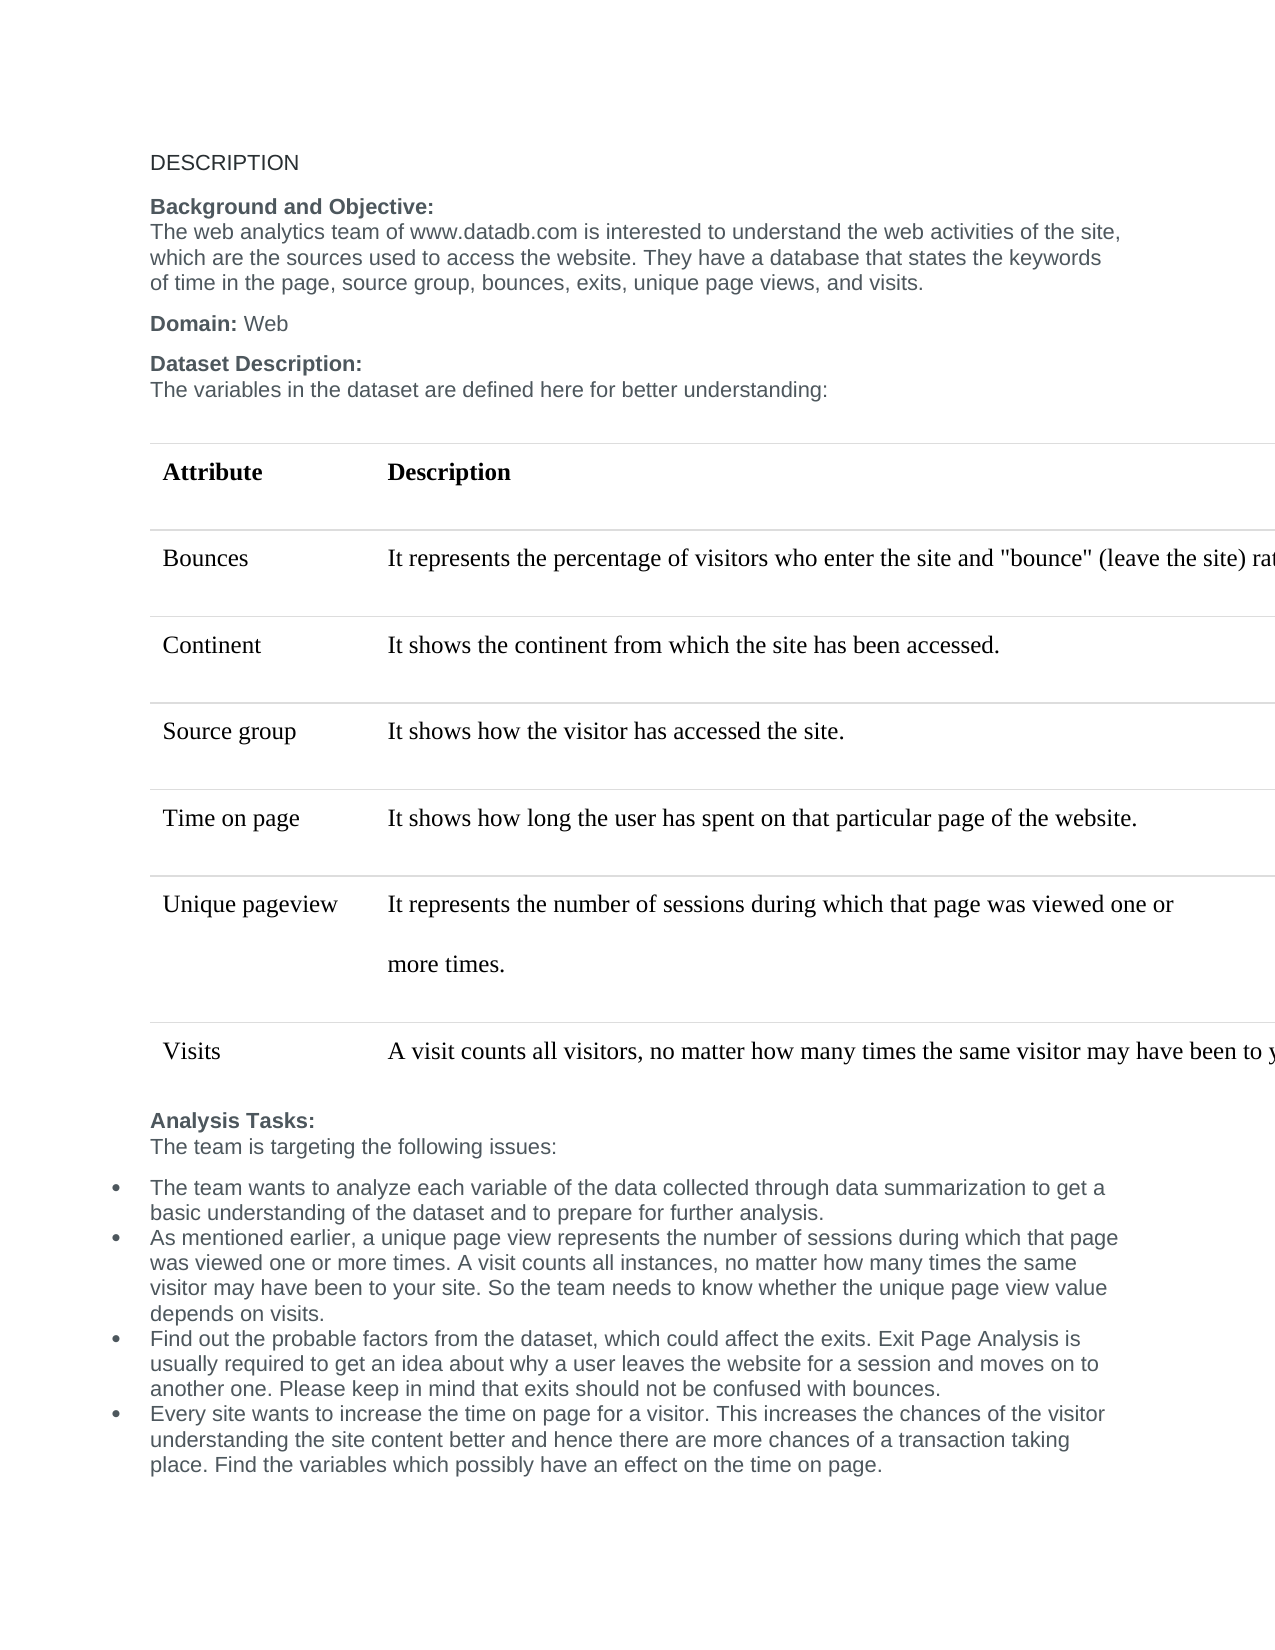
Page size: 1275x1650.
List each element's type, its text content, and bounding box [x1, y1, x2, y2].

text Analysis Tasks: The team is targeting the following issues: [150, 1108, 1125, 1159]
list Find out the probable factors from the dataset, which could affect the exits. Exit Page Analysis is usually required to get an idea about why a user leaves the website for a session and moves on to another one. Please keep in mind that exits should not be confused with bounces. [112, 1326, 1125, 1401]
table_cell It represents the number of sessions during which that page was viewed one or more times. [375, 877, 1275, 1022]
table_cell A visit counts all visitors, no matter how many times the same visitor may have been to your site. [375, 1023, 1275, 1108]
table_cell Source group [150, 704, 375, 789]
table_cell It shows how the visitor has accessed the site. [375, 704, 1275, 789]
text Background and Objective: The web analytics team of www.datadb.com is interested to understand the web activities of the site, which are the sources used to access the website. They have a database that states the keywords of time in the page, source group, bounces, exits, unique page views, and visits. [150, 194, 1125, 295]
table_cell It shows the continent from which the site has been accessed. [375, 617, 1275, 702]
list The team wants to analyze each variable of the data collected through data summarization to get a basic understanding of the dataset and to prepare for further analysis. [112, 1174, 1125, 1225]
list As mentioned earlier, a unique page view represents the number of sessions during which that page was viewed one or more times. A visit counts all instances, no matter how many times the same visitor may have been to your site. So the team needs to know whether the unique page view value depends on visits. [112, 1225, 1125, 1326]
table_cell It shows how long the user has spent on that particular page of the website. [375, 790, 1275, 875]
table_cell Visits [150, 1023, 375, 1108]
text Dataset Description: The variables in the dataset are defined here for better understanding: [150, 351, 1125, 427]
table_cell Time on page [150, 790, 375, 875]
table_cell Unique pageview [150, 877, 375, 1022]
table_cell Continent [150, 617, 375, 702]
table_cell It represents the percentage of visitors who enter the site and "bounce" (leave the site) rather than continuing to view other pages within the same site. [375, 531, 1275, 616]
list Every site wants to increase the time on page for a visitor. This increases the chances of the visitor understanding the site content better and hence there are more chances of a transaction taking place. Find the variables which possibly have an effect on the time on page. [112, 1401, 1125, 1477]
text Domain: Web [150, 310, 1125, 336]
text DESCRIPTION [150, 150, 1125, 175]
table_header Description [375, 444, 1275, 529]
table_cell Bounces [150, 531, 375, 616]
table_header Attribute [150, 444, 375, 529]
